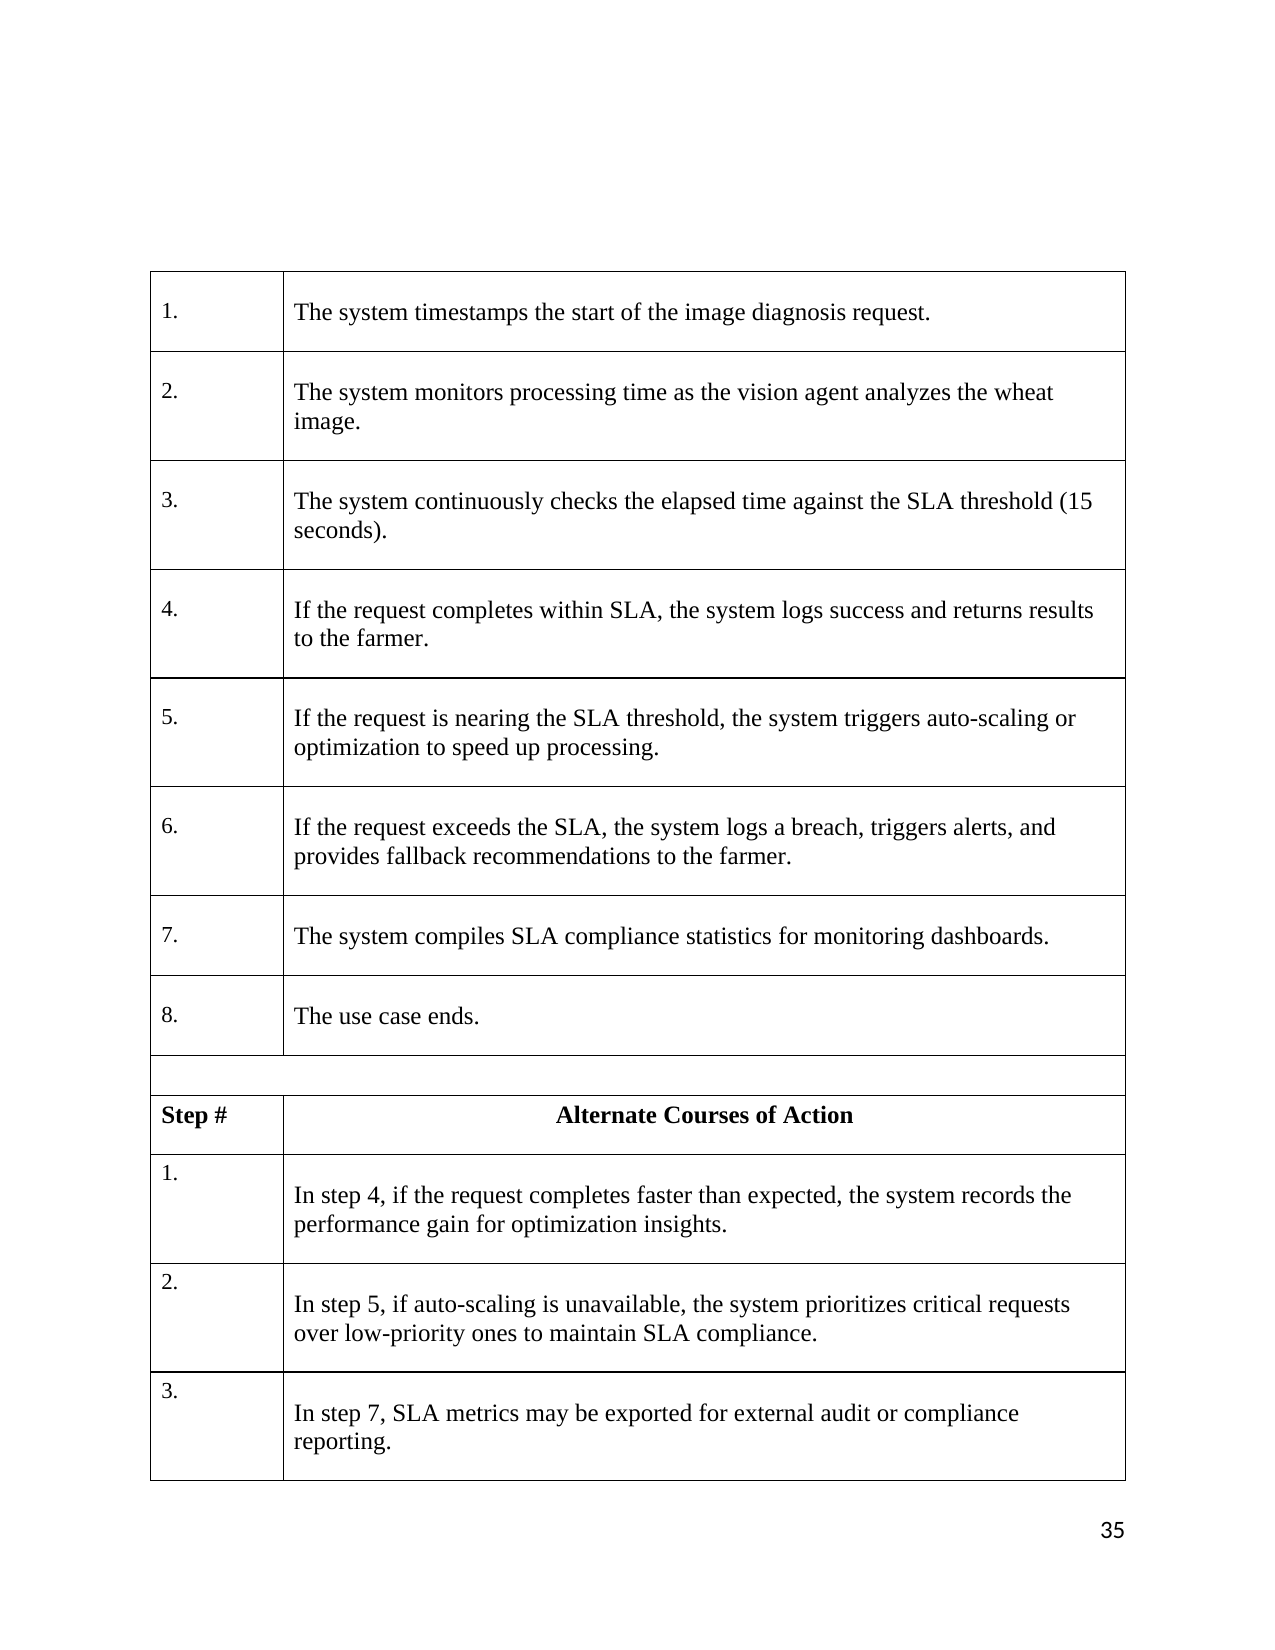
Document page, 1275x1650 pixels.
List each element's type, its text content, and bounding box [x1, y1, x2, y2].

table_cell Alternate Courses of Action [284, 1096, 1125, 1154]
table_cell 1. [151, 1155, 283, 1263]
table_cell 5. [151, 679, 283, 786]
table_cell 2. [151, 1264, 283, 1371]
table_cell The system compiles SLA compliance statistics for monitoring dashboards. [284, 896, 1125, 975]
table_cell In step 5, if auto-scaling is unavailable, the system prioritizes critical requests over low-priority ones to maintain SLA compliance. [284, 1264, 1125, 1371]
table_cell 8. [151, 976, 283, 1055]
table_cell 1. [151, 272, 283, 351]
table_cell 7. [151, 896, 283, 975]
table_cell The system timestamps the start of the image diagnosis request. [284, 272, 1125, 351]
table_cell 4. [151, 570, 283, 677]
table_cell In step 7, SLA metrics may be exported for external audit or compliance reporting. [284, 1373, 1125, 1480]
table_cell Step # [151, 1096, 283, 1154]
table_cell If the request exceeds the SLA, the system logs a breach, triggers alerts, and provides fallback recommendations to the farmer. [284, 787, 1125, 895]
table_cell 3. [151, 1373, 283, 1480]
table_cell The system monitors processing time as the vision agent analyzes the wheat image. [284, 352, 1125, 460]
table_cell If the request is nearing the SLA threshold, the system triggers auto-scaling or optimization to speed up processing. [284, 679, 1125, 786]
table_cell 3. [151, 461, 283, 568]
table_cell If the request completes within SLA, the system logs success and returns results to the farmer. [284, 570, 1125, 677]
table_cell 6. [151, 787, 283, 895]
table_cell [151, 1056, 1125, 1095]
table_cell In step 4, if the request completes faster than expected, the system records the performance gain for optimization insights. [284, 1155, 1125, 1263]
table_cell The system continuously checks the elapsed time against the SLA threshold (15 seconds). [284, 461, 1125, 568]
table_cell 2. [151, 352, 283, 460]
table_cell The use case ends. [284, 976, 1125, 1055]
